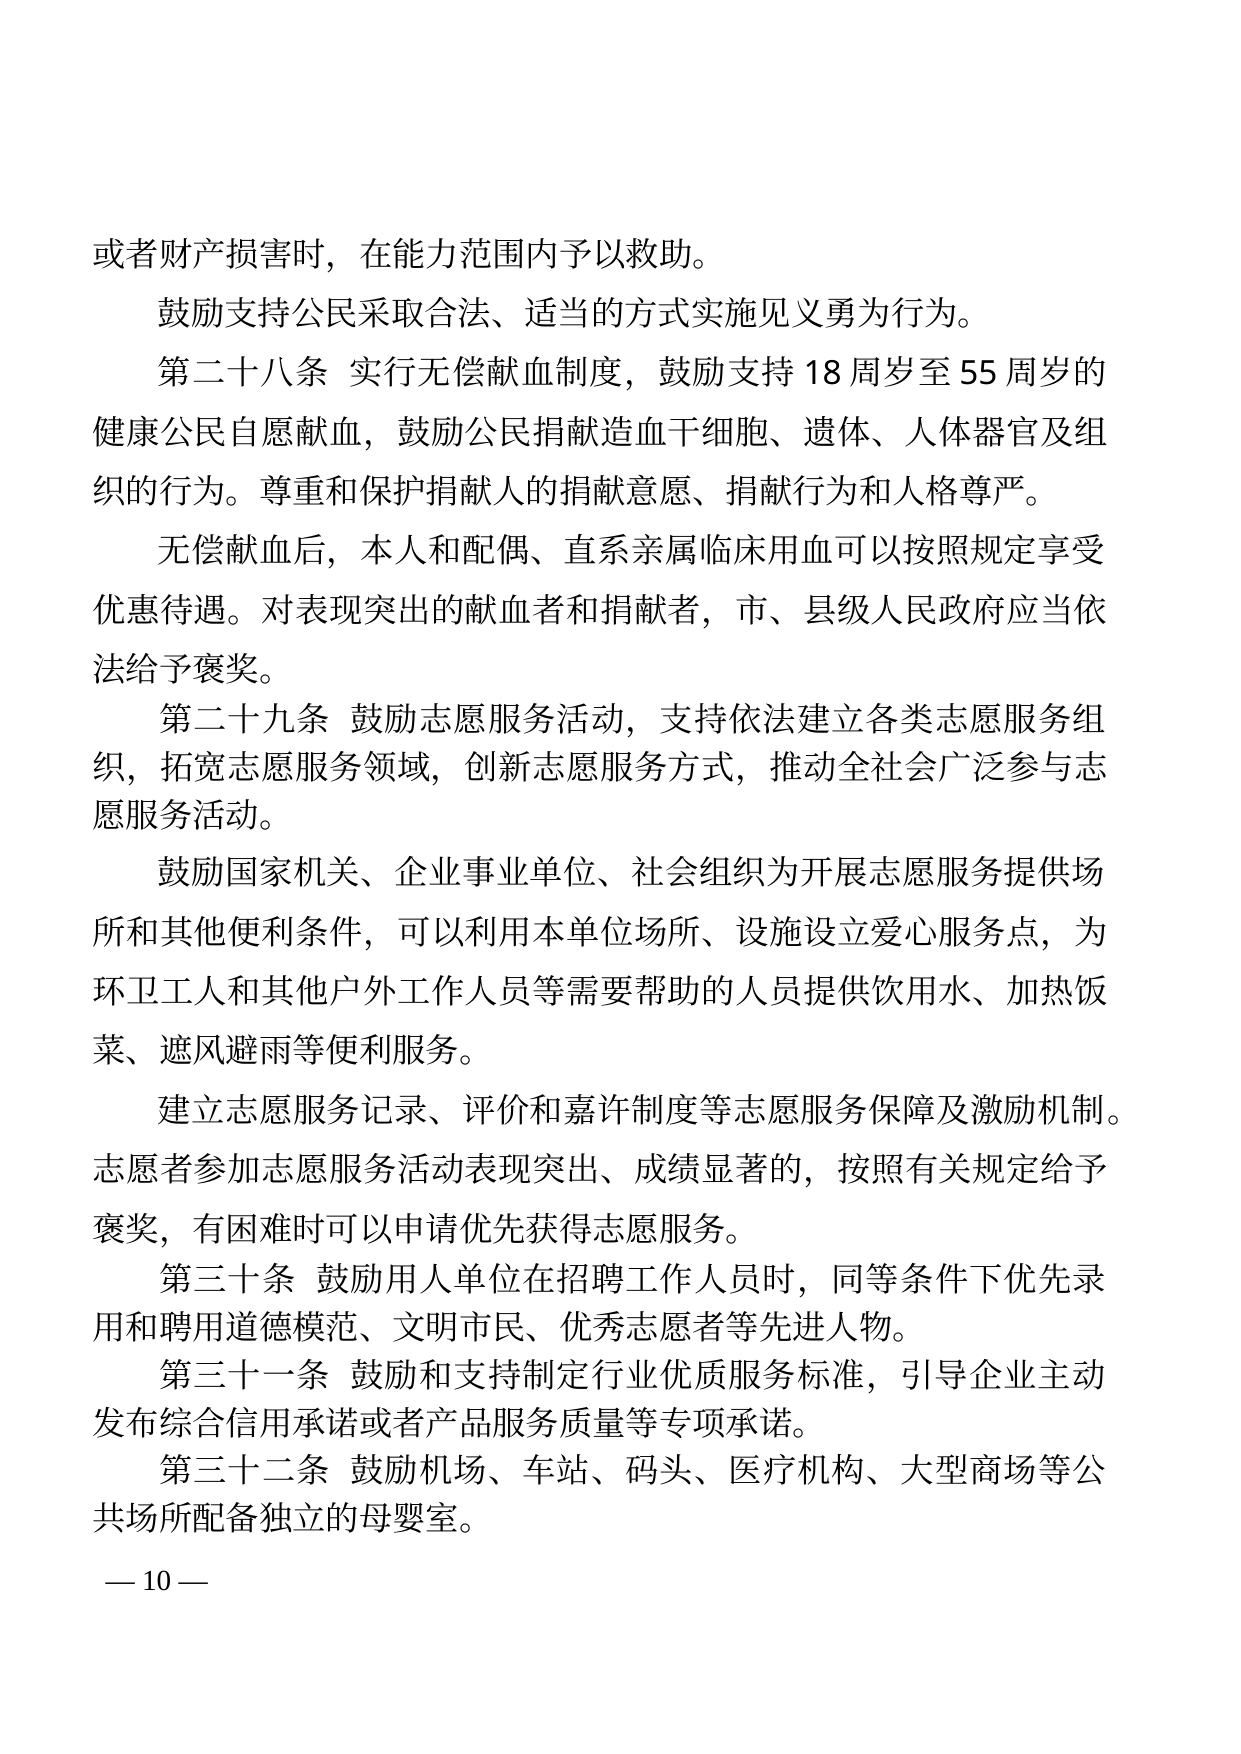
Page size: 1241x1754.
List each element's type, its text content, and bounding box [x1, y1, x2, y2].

text 鼓励国家机关、企业事业单位、社会组织为开展志愿服务提供场所和其他便利条件，可以利用本单位场所、设施设立爱心服务点，为环卫工人和其他户外工作人员等需要帮助的人员提供饮用水、加热饭菜、遮风避雨等便利服务。 [92, 837, 1107, 1075]
text 第三十一条 鼓励和支持制定行业优质服务标准，引导企业主动发布综合信用承诺或者产品服务质量等专项承诺。 [92, 1349, 1107, 1444]
text 鼓励支持公民采取合法、适当的方式实施见义勇为行为。 [92, 278, 1107, 337]
text 建立志愿服务记录、评价和嘉许制度等志愿服务保障及激励机制。志愿者参加志愿服务活动表现突出、成绩显著的，按照有关规定给予褒奖，有困难时可以申请优先获得志愿服务。 [92, 1075, 1107, 1253]
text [92, 218, 1107, 278]
text 第三十条 鼓励用人单位在招聘工作人员时，同等条件下优先录用和聘用道德模范、文明市民、优秀志愿者等先进人物。 [92, 1253, 1107, 1349]
text 第二十八条 实行无偿献血制度，鼓励支持18周岁至55周岁的健康公民自愿献血，鼓励公民捐献造血干细胞、遗体、人体器官及组织的行为。尊重和保护捐献人的捐献意愿、捐献行为和人格尊严。 [92, 337, 1107, 515]
text 无偿献血后，本人和配偶、直系亲属临床用血可以按照规定享受优惠待遇。对表现突出的献血者和捐献者，市、县级人民政府应当依法给予褒奖。 [92, 515, 1107, 693]
text 第三十二条 鼓励机场、车站、码头、医疗机构、大型商场等公共场所配备独立的母婴室。 [92, 1444, 1107, 1540]
text 第二十九条 鼓励志愿服务活动，支持依法建立各类志愿服务组织，拓宽志愿服务领域，创新志愿服务方式，推动全社会广泛参与志愿服务活动。 [92, 693, 1107, 837]
